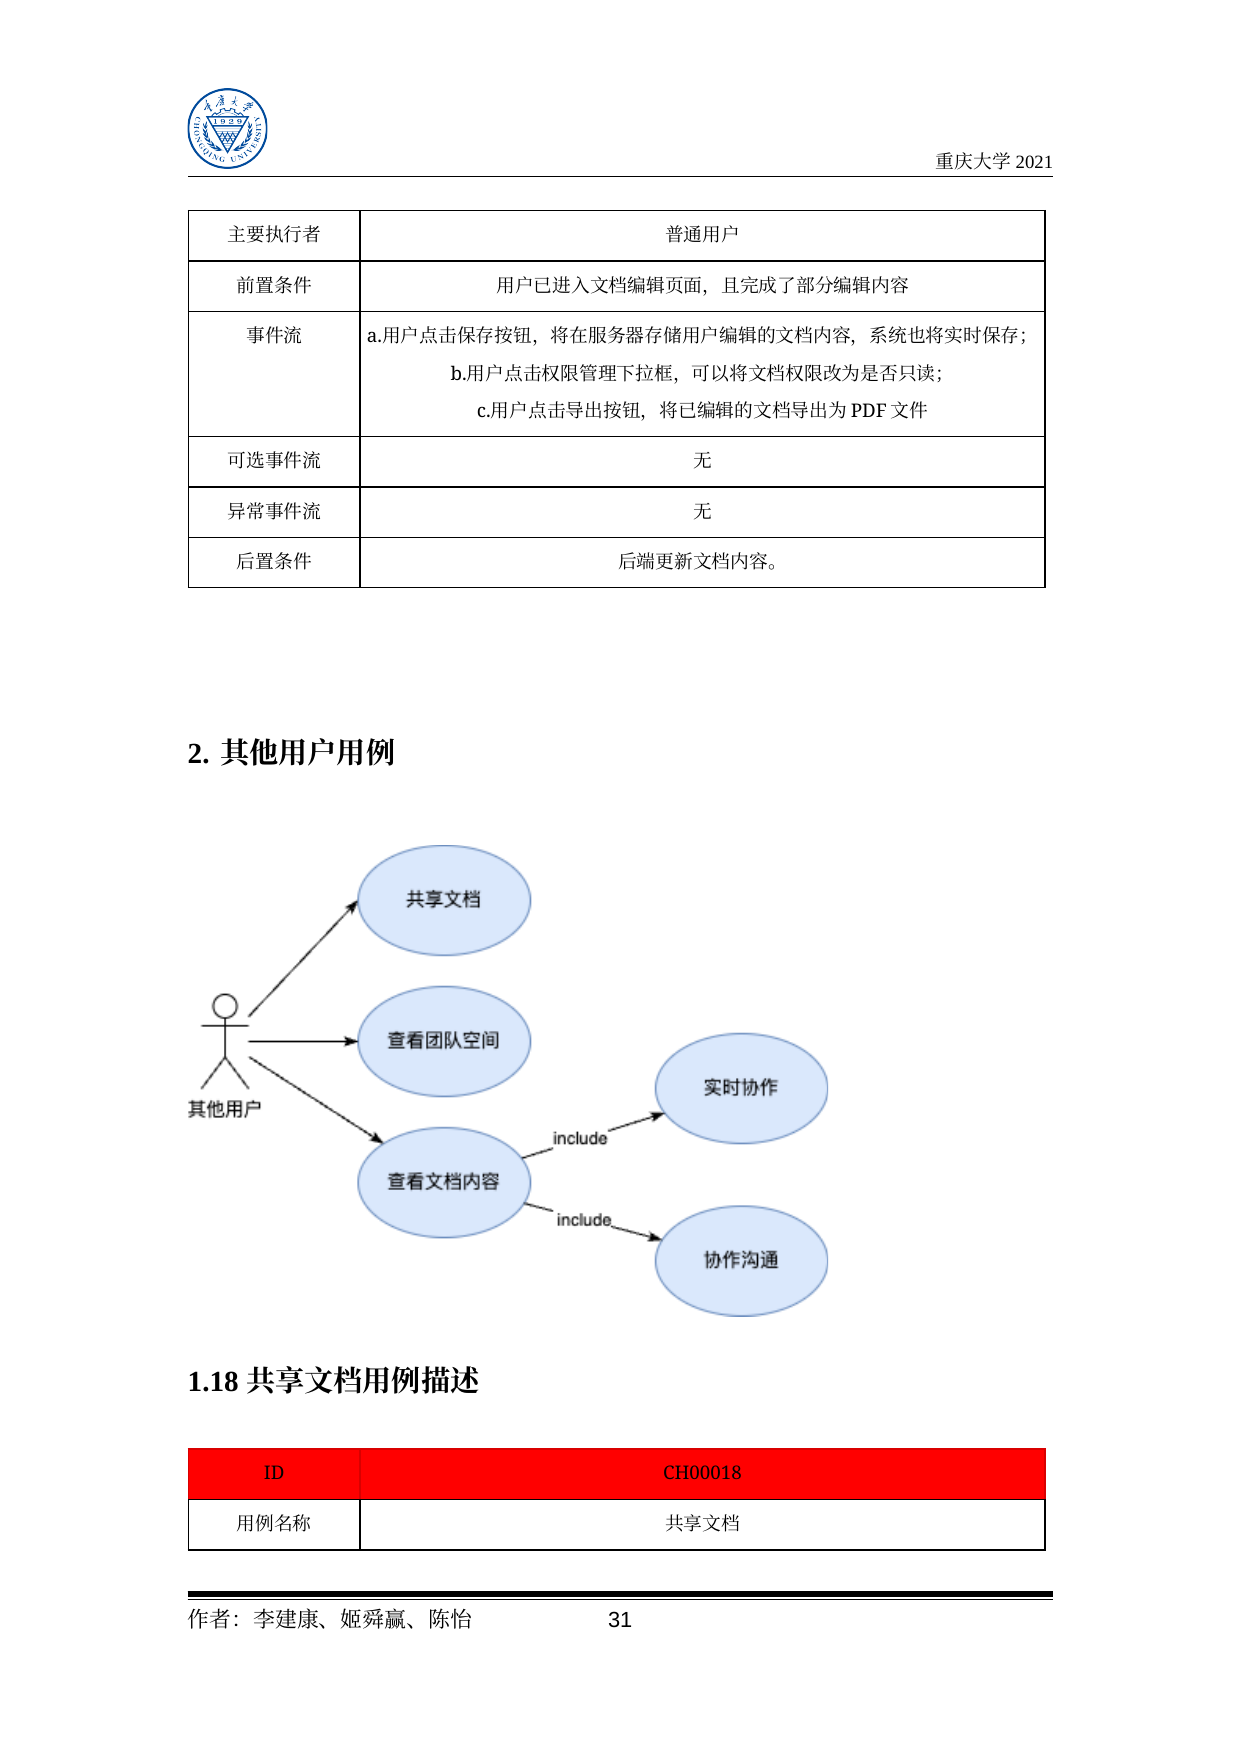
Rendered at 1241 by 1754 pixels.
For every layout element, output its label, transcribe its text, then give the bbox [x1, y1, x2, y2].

table_cell 前置条件 [189, 262, 359, 311]
subtitle 其他用户用例 [187, 719, 1053, 784]
list 共享文档用例描述 [187, 1346, 1053, 1411]
picture [187, 88, 268, 169]
picture [187, 845, 829, 1317]
table_cell a.用户点击保存按钮，将在服务器存储用户编辑的文档内容，系统也将实时保存； b.用户点击权限管理下拉框，可以将文档权限改为是否只读； c.用户点击导出按钮，将已编辑的文档导出为PDF文件 [361, 312, 1044, 436]
table_cell 用户已进入文档编辑页面，且完成了部分编辑内容 [361, 262, 1044, 311]
table_cell 无 [361, 488, 1044, 536]
table_cell 事件流 [189, 312, 359, 436]
table_cell 用例名称 [189, 1500, 359, 1549]
table_cell 普通用户 [361, 211, 1044, 260]
table_cell 后端更新文档内容。 [361, 538, 1044, 587]
table_header ID [189, 1450, 359, 1499]
table_header CH00018 [361, 1450, 1044, 1499]
table_cell 可选事件流 [189, 437, 359, 486]
table_cell 后置条件 [189, 538, 359, 587]
table_cell 异常事件流 [189, 488, 359, 536]
table_cell 共享文档 [361, 1500, 1044, 1549]
table_cell 主要执行者 [189, 211, 359, 260]
table_cell 无 [361, 437, 1044, 486]
